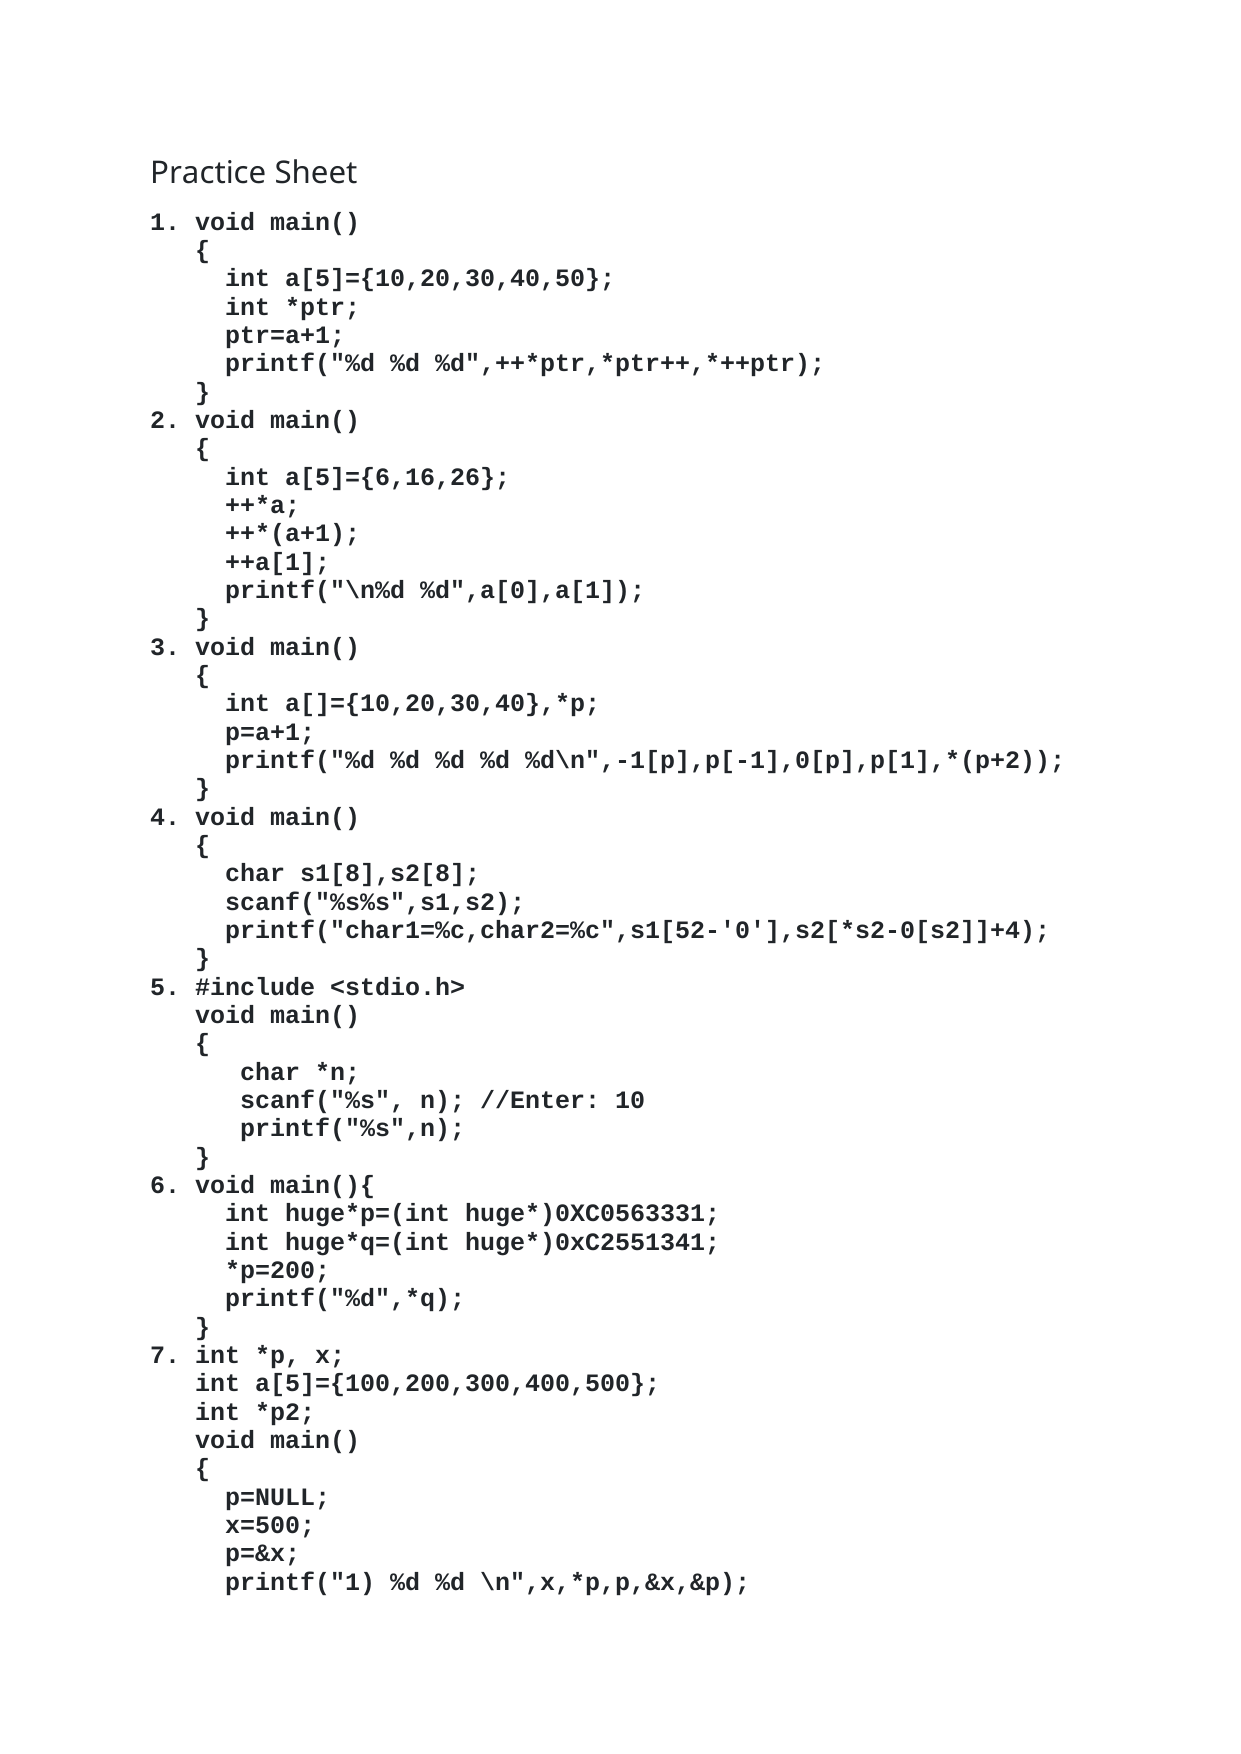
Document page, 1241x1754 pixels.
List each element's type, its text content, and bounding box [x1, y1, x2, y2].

text 6. void main(){ [150, 1173, 1090, 1201]
text int huge*q=(int huge*)0xC2551341; [150, 1229, 1090, 1258]
text int a[]={10,20,30,40},*p; [150, 691, 1090, 719]
text int *p2; [150, 1399, 1090, 1428]
text p=&x; [150, 1541, 1090, 1569]
text } [150, 1314, 1090, 1343]
text printf("\n%d %d",a[0],a[1]); [150, 578, 1090, 606]
text } [150, 606, 1090, 634]
text char *n; [150, 1059, 1090, 1088]
text char s1[8],s2[8]; [150, 861, 1090, 889]
text } [150, 1144, 1090, 1173]
text printf("%d",*q); [150, 1286, 1090, 1314]
text } [150, 379, 1090, 408]
text 4. void main() [150, 804, 1090, 833]
text { [150, 1031, 1090, 1059]
text scanf("%s", n); //Enter: 10 [150, 1088, 1090, 1116]
text ++*(a+1); [150, 521, 1090, 549]
text ++a[1]; [150, 549, 1090, 578]
text int *ptr; [150, 294, 1090, 323]
text printf("%d %d %d",++*ptr,*ptr++,*++ptr); [150, 351, 1090, 379]
text x=500; [150, 1513, 1090, 1541]
text *p=200; [150, 1258, 1090, 1286]
text 1. void main() [150, 209, 1090, 238]
text 3. void main() [150, 634, 1090, 663]
text { [150, 833, 1090, 861]
text int a[5]={10,20,30,40,50}; [150, 266, 1090, 294]
text { [150, 663, 1090, 691]
text printf("%s",n); [150, 1116, 1090, 1144]
text 2. void main() [150, 408, 1090, 436]
text ++*a; [150, 493, 1090, 521]
text int huge*p=(int huge*)0XC0563331; [150, 1201, 1090, 1229]
text Practice Sheet [150, 150, 1090, 193]
text printf("1) %d %d \n",x,*p,p,&x,&p); [150, 1569, 1090, 1598]
text ptr=a+1; [150, 323, 1090, 351]
text printf("%d %d %d %d %d\n",-1[p],p[-1],0[p],p[1],*(p+2)); [150, 748, 1090, 776]
text int a[5]={100,200,300,400,500}; [150, 1371, 1090, 1399]
text } [150, 946, 1090, 974]
text scanf("%s%s",s1,s2); [150, 889, 1090, 918]
text printf("char1=%c,char2=%c",s1[52-'0'],s2[*s2-0[s2]]+4); [150, 918, 1090, 946]
text int a[5]={6,16,26}; [150, 464, 1090, 493]
text p=NULL; [150, 1484, 1090, 1513]
text p=a+1; [150, 719, 1090, 748]
text 5. #include <stdio.h> [150, 974, 1090, 1003]
text { [150, 436, 1090, 464]
text { [150, 1456, 1090, 1484]
text } [150, 776, 1090, 804]
text 7. int *p, x; [150, 1343, 1090, 1371]
text { [150, 238, 1090, 266]
text void main() [150, 1428, 1090, 1456]
text void main() [150, 1003, 1090, 1031]
